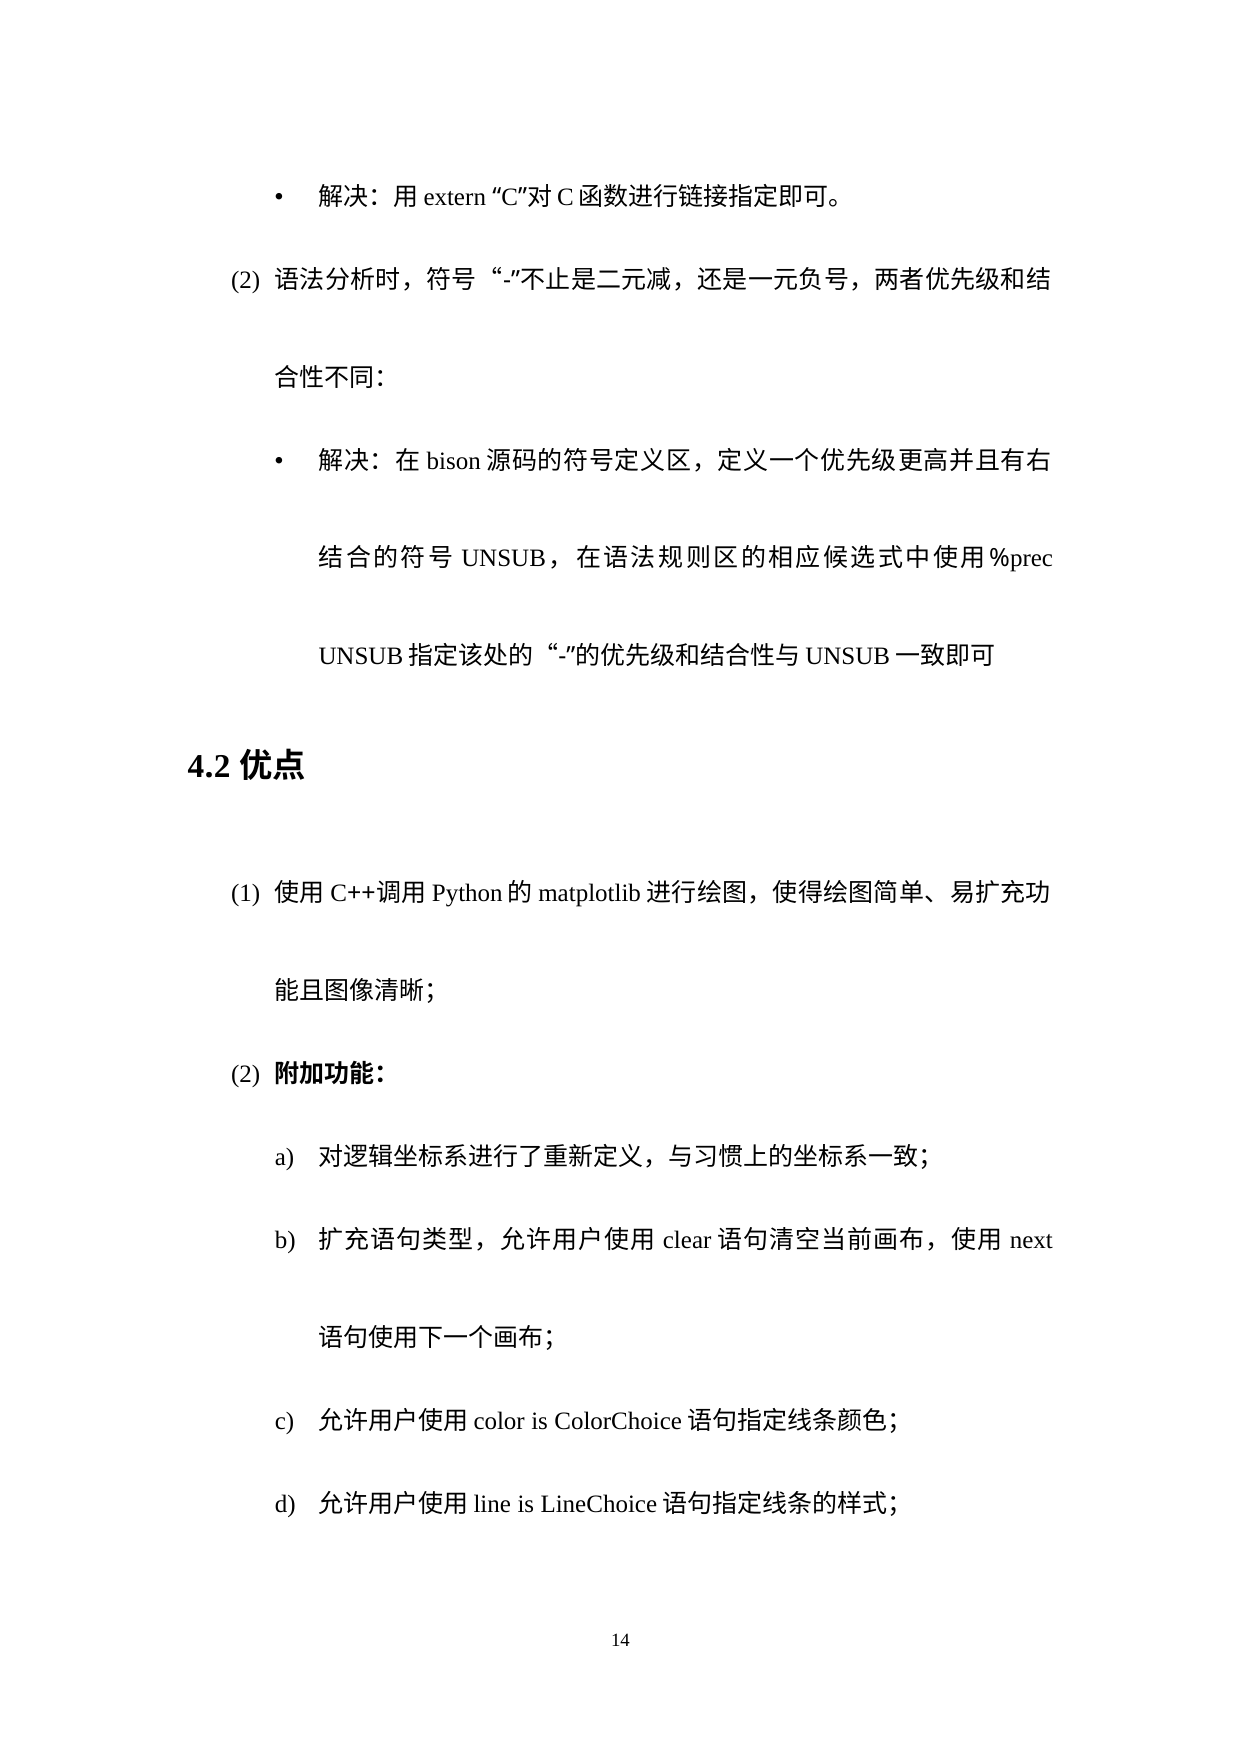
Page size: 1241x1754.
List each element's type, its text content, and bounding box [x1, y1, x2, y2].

list 扩充语句类型，允许用户使用clear语句清空当前画布，使用next语句使用下一个画布； [274, 1205, 1053, 1368]
list 附加功能： [231, 1039, 1053, 1104]
list 语法分析时，符号“-”不止是二元减，还是一元负号，两者优先级和结合性不同： [231, 245, 1053, 408]
list 允许用户使用line is LineChoice语句指定线条的样式； [274, 1469, 1053, 1534]
list 解决：在bison源码的符号定义区，定义一个优先级更高并且有右结合的符号UNSUB，在语法规则区的相应候选式中使用%prec UNSUB指定该处的“-”的优先级和结合性与UNSUB一致即可 [274, 426, 1053, 686]
list 允许用户使用color is ColorChoice语句指定线条颜色； [274, 1386, 1053, 1451]
list 对逻辑坐标系进行了重新定义，与习惯上的坐标系一致； [274, 1122, 1053, 1187]
subtitle 4.2 优点 [187, 731, 1053, 796]
list 使用C++调用Python的matplotlib进行绘图，使得绘图简单、易扩充功能且图像清晰； [231, 858, 1053, 1021]
list 解决：用extern “C”对C函数进行链接指定即可。 [274, 162, 1053, 227]
